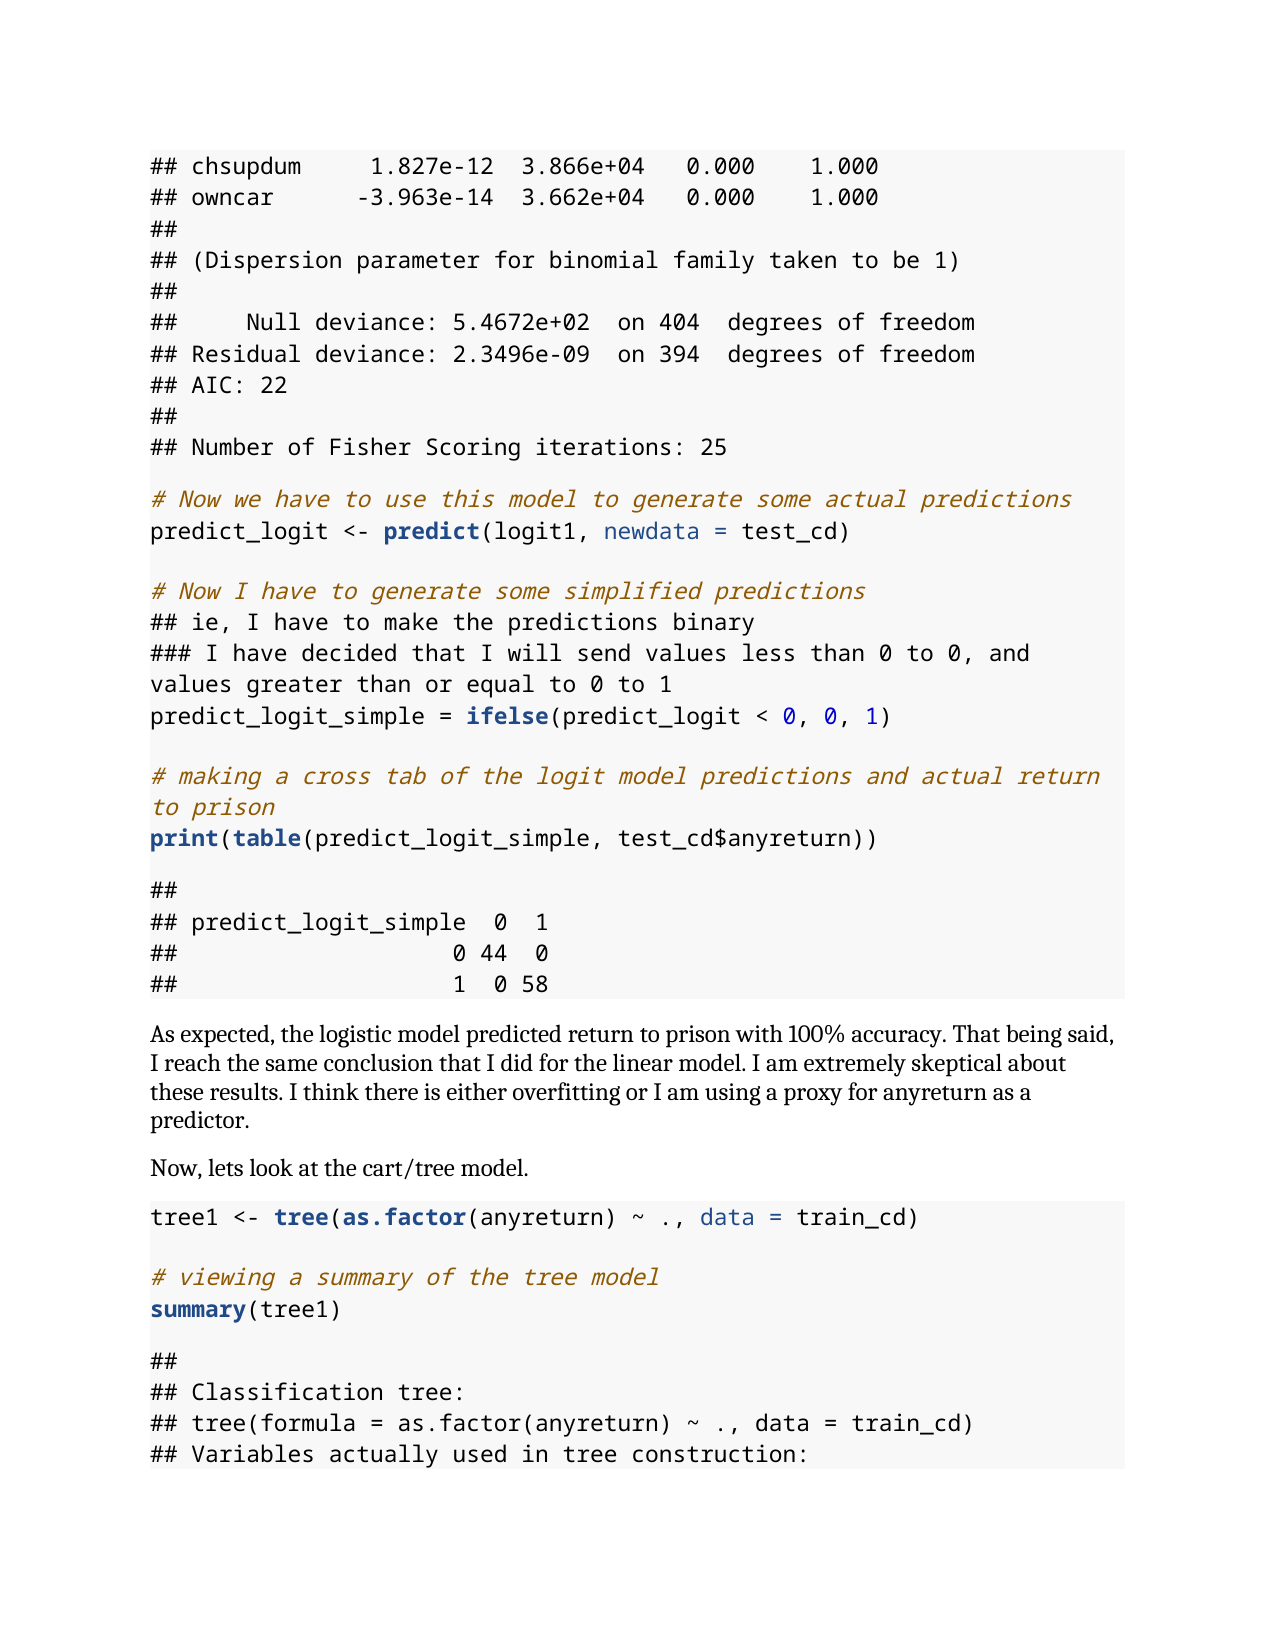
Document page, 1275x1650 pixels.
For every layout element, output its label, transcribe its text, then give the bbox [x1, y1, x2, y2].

text tree1 <- tree(as.factor(anyreturn) ~ ., data = train_cd) # viewing a summary of the tree model summary(tree1) [150, 1201, 1125, 1324]
text Now, lets look at the cart/tree model. [150, 1154, 1125, 1182]
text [150, 1344, 1125, 1469]
text As expected, the logistic model predicted return to prison with 100% accuracy. That being said, I reach the same conclusion that I did for the linear model. I am extremely skeptical about these results. I think there is either overfitting or I am using a proxy for anyreturn as a predictor. [150, 1020, 1125, 1135]
text # Now we have to use this model to generate some actual predictions predict_logit <- predict(logit1, newdata = test_cd) # Now I have to generate some simplified predictions ## ie, I have to make the predictions binary ### I have decided that I will send values less than 0 to 0, and values greater than or equal to 0 to 1 predict_logit_simple = ifelse(predict_logit < 0, 0, 1) # making a cross tab of the logit model predictions and actual return to prison print(table(predict_logit_simple, test_cd$anyreturn)) [150, 483, 1125, 853]
text ## ## predict_logit_simple 0 1 ## 0 44 0 ## 1 0 58 [150, 874, 1125, 999]
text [150, 150, 1125, 462]
